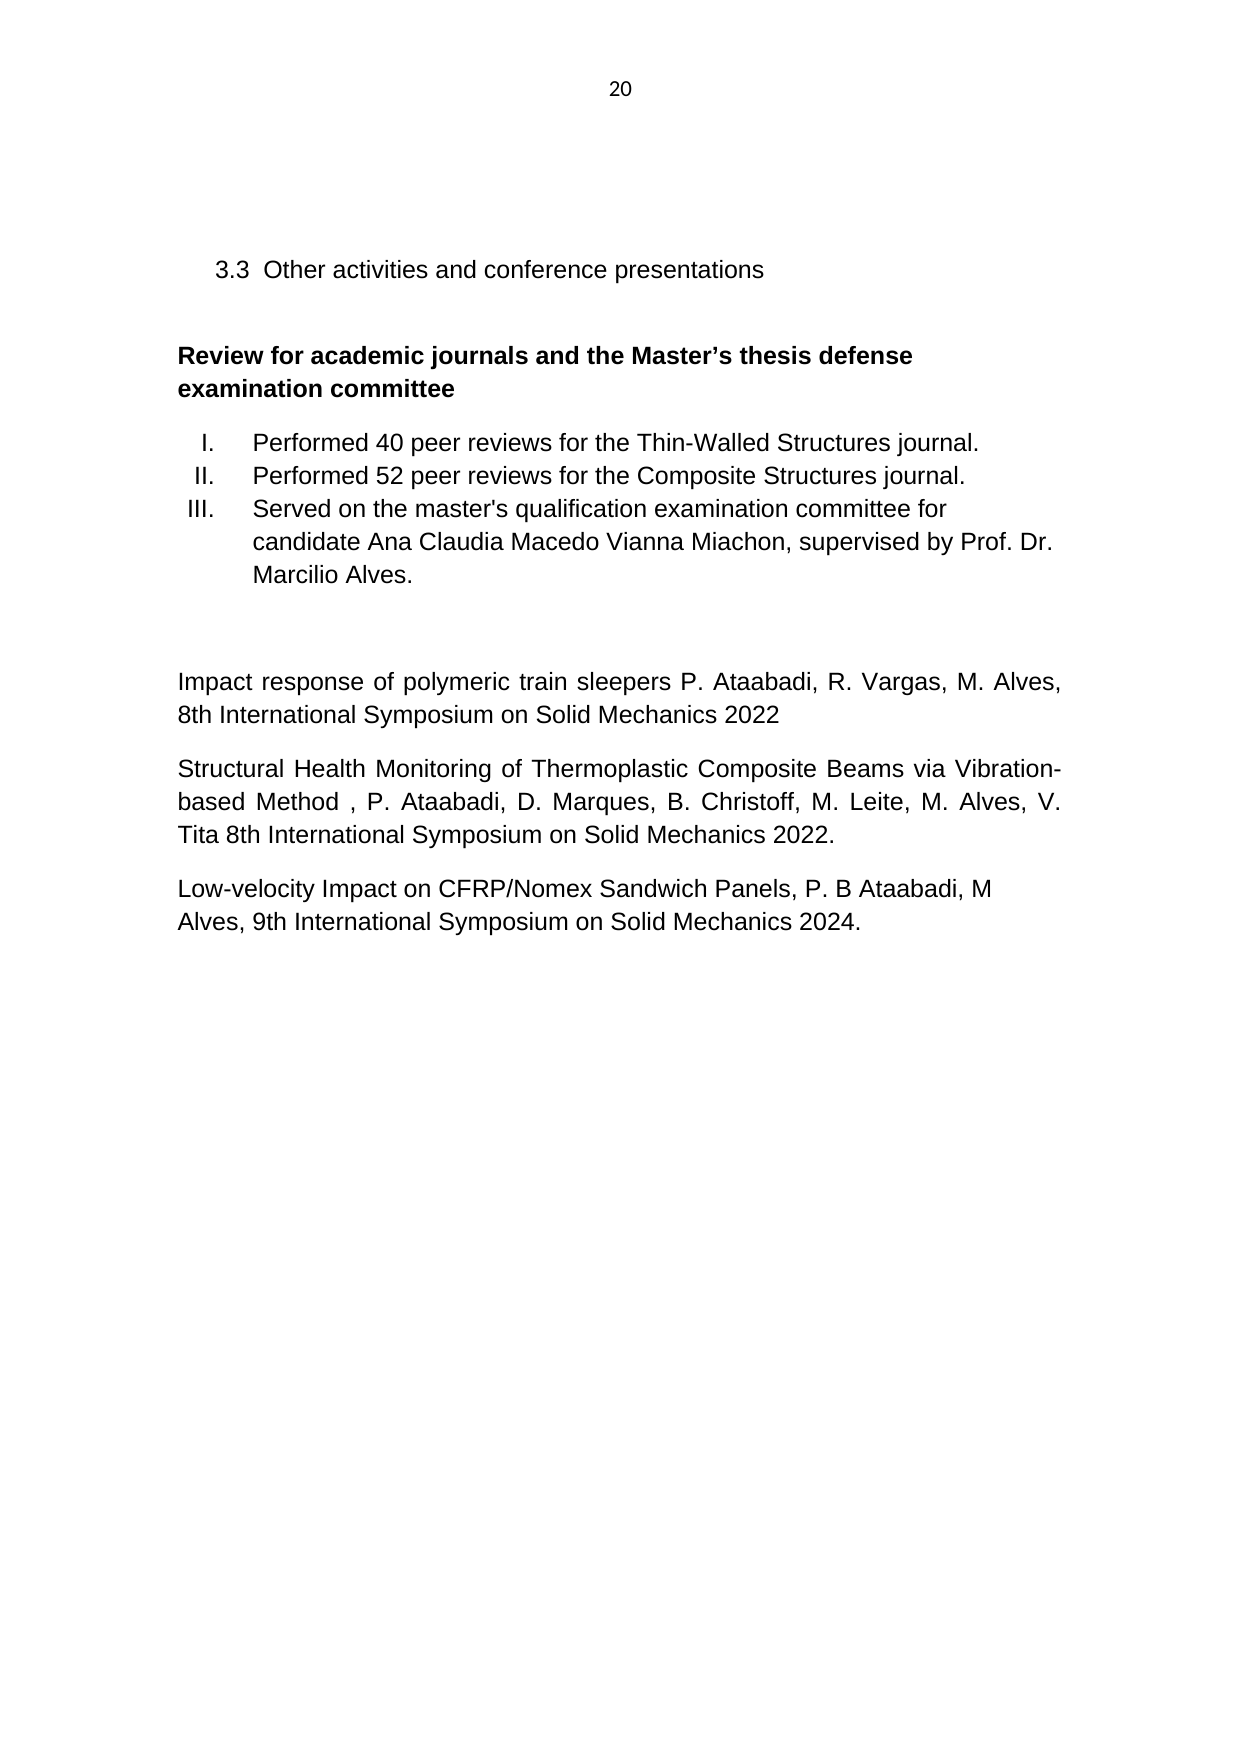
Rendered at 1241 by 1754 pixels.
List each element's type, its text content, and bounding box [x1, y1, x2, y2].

subtitle Other activities and conference presentations [215, 255, 1063, 284]
list Performed 52 peer reviews for the Composite Structures journal. [215, 461, 1063, 490]
list Served on the master's qualification examination committee for candidate Ana Claudia Macedo Vianna Miachon, supervised by Prof. Dr. Marcilio Alves. [215, 494, 1063, 589]
text Impact response of polymeric train sleepers P. Ataabadi, R. Vargas, M. Alves, 8th International Symposium on Solid Mechanics 2022 [177, 667, 1063, 729]
text Structural Health Monitoring of Thermoplastic Composite Beams via Vibration-based Method , P. Ataabadi, D. Marques, B. Christoff, M. Leite, M. Alves, V. Tita 8th International Symposium on Solid Mechanics 2022. [177, 754, 1063, 849]
text Review for academic journals and the Master’s thesis defense examination committee [177, 341, 1063, 403]
text Low-velocity Impact on CFRP/Nomex Sandwich Panels, P. B Ataabadi, M Alves, 9th International Symposium on Solid Mechanics 2024. [177, 874, 1063, 936]
list Performed 40 peer reviews for the Thin-Walled Structures journal. [215, 428, 1063, 457]
